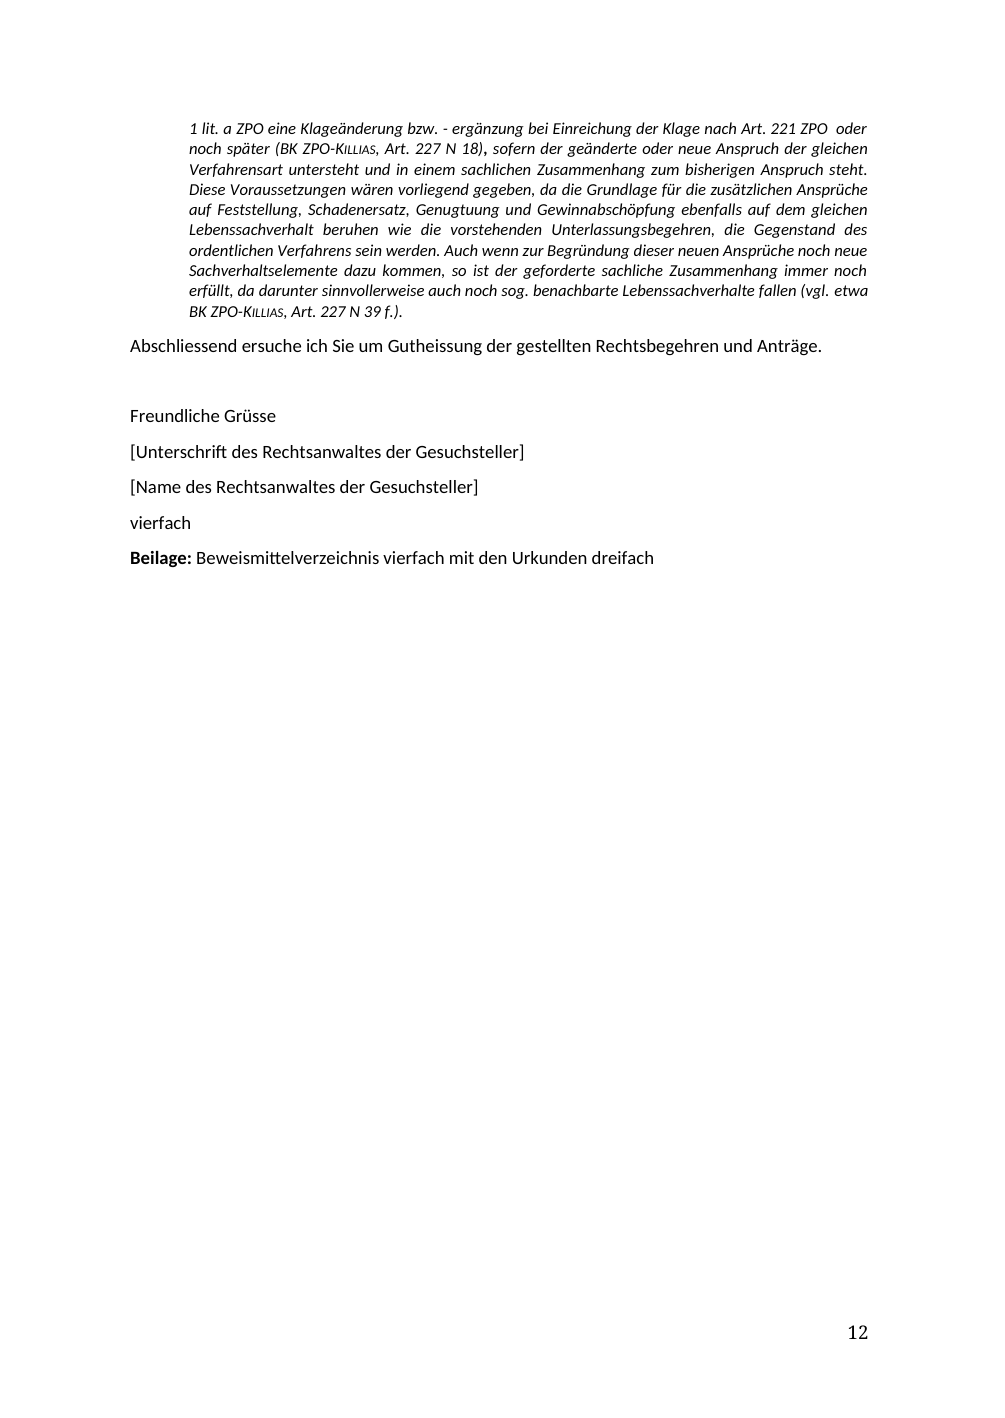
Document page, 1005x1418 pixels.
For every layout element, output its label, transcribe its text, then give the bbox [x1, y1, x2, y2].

text Freundliche Grüsse [130, 404, 868, 427]
text [Unterschrift des Rechtsanwaltes der Gesuchsteller] [130, 440, 868, 463]
text vierfach [130, 511, 868, 534]
text Abschliessend ersuche ich Sie um Gutheissung der gestellten Rechtsbegehren und Anträge. [130, 334, 868, 357]
text Beilage: Beweismittelverzeichnis vierfach mit den Urkunden dreifach [130, 546, 868, 569]
text [Name des Rechtsanwaltes der Gesuchsteller] [130, 475, 868, 498]
